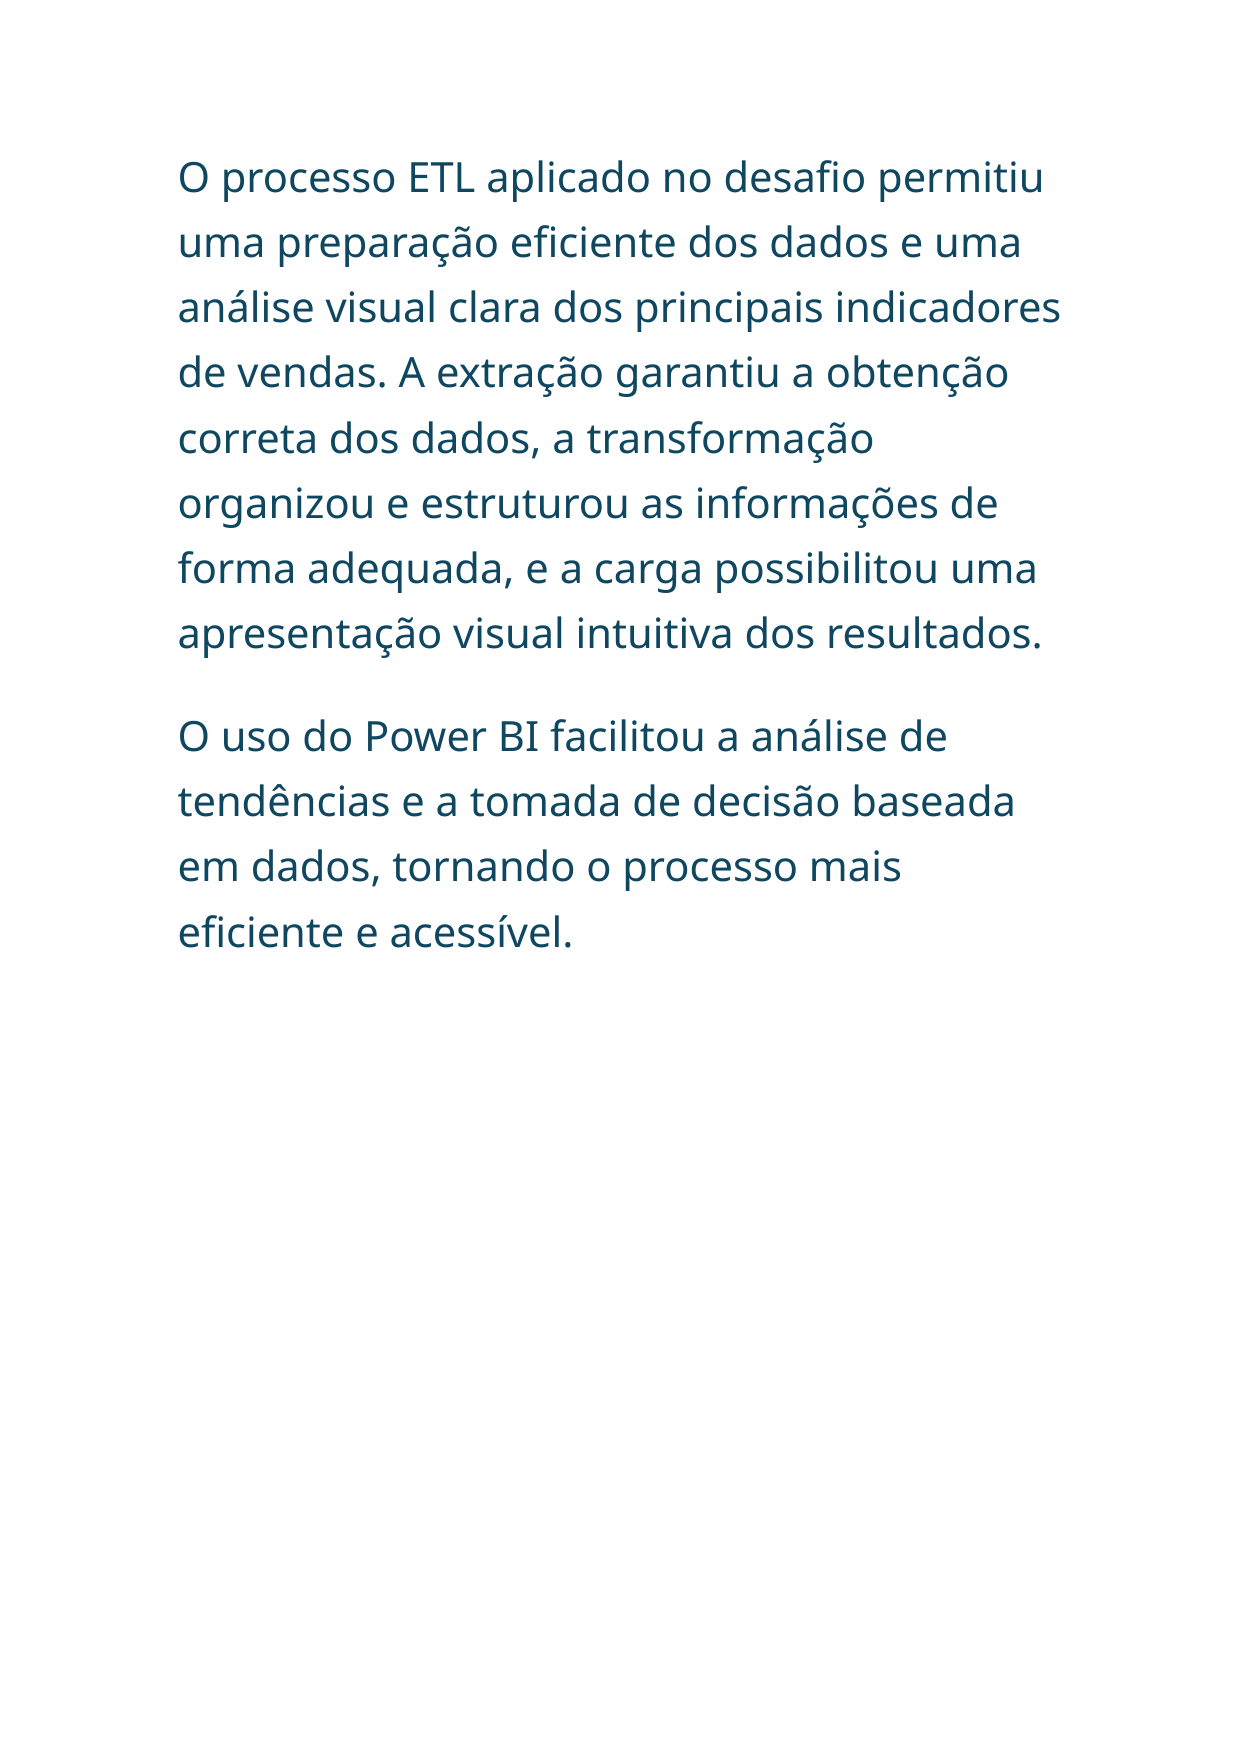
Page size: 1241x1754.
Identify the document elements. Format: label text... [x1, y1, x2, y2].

subtitle O uso do Power BI facilitou a análise de tendências e a tomada de decisão baseada em dados, tornando o processo mais eficiente e acessível. [177, 707, 1063, 959]
subtitle O processo ETL aplicado no desafio permitiu uma preparação eficiente dos dados e uma análise visual clara dos principais indicadores de vendas. A extração garantiu a obtenção correta dos dados, a transformação organizou e estruturou as informações de forma adequada, e a carga possibilitou uma apresentação visual intuitiva dos resultados. [177, 148, 1063, 661]
